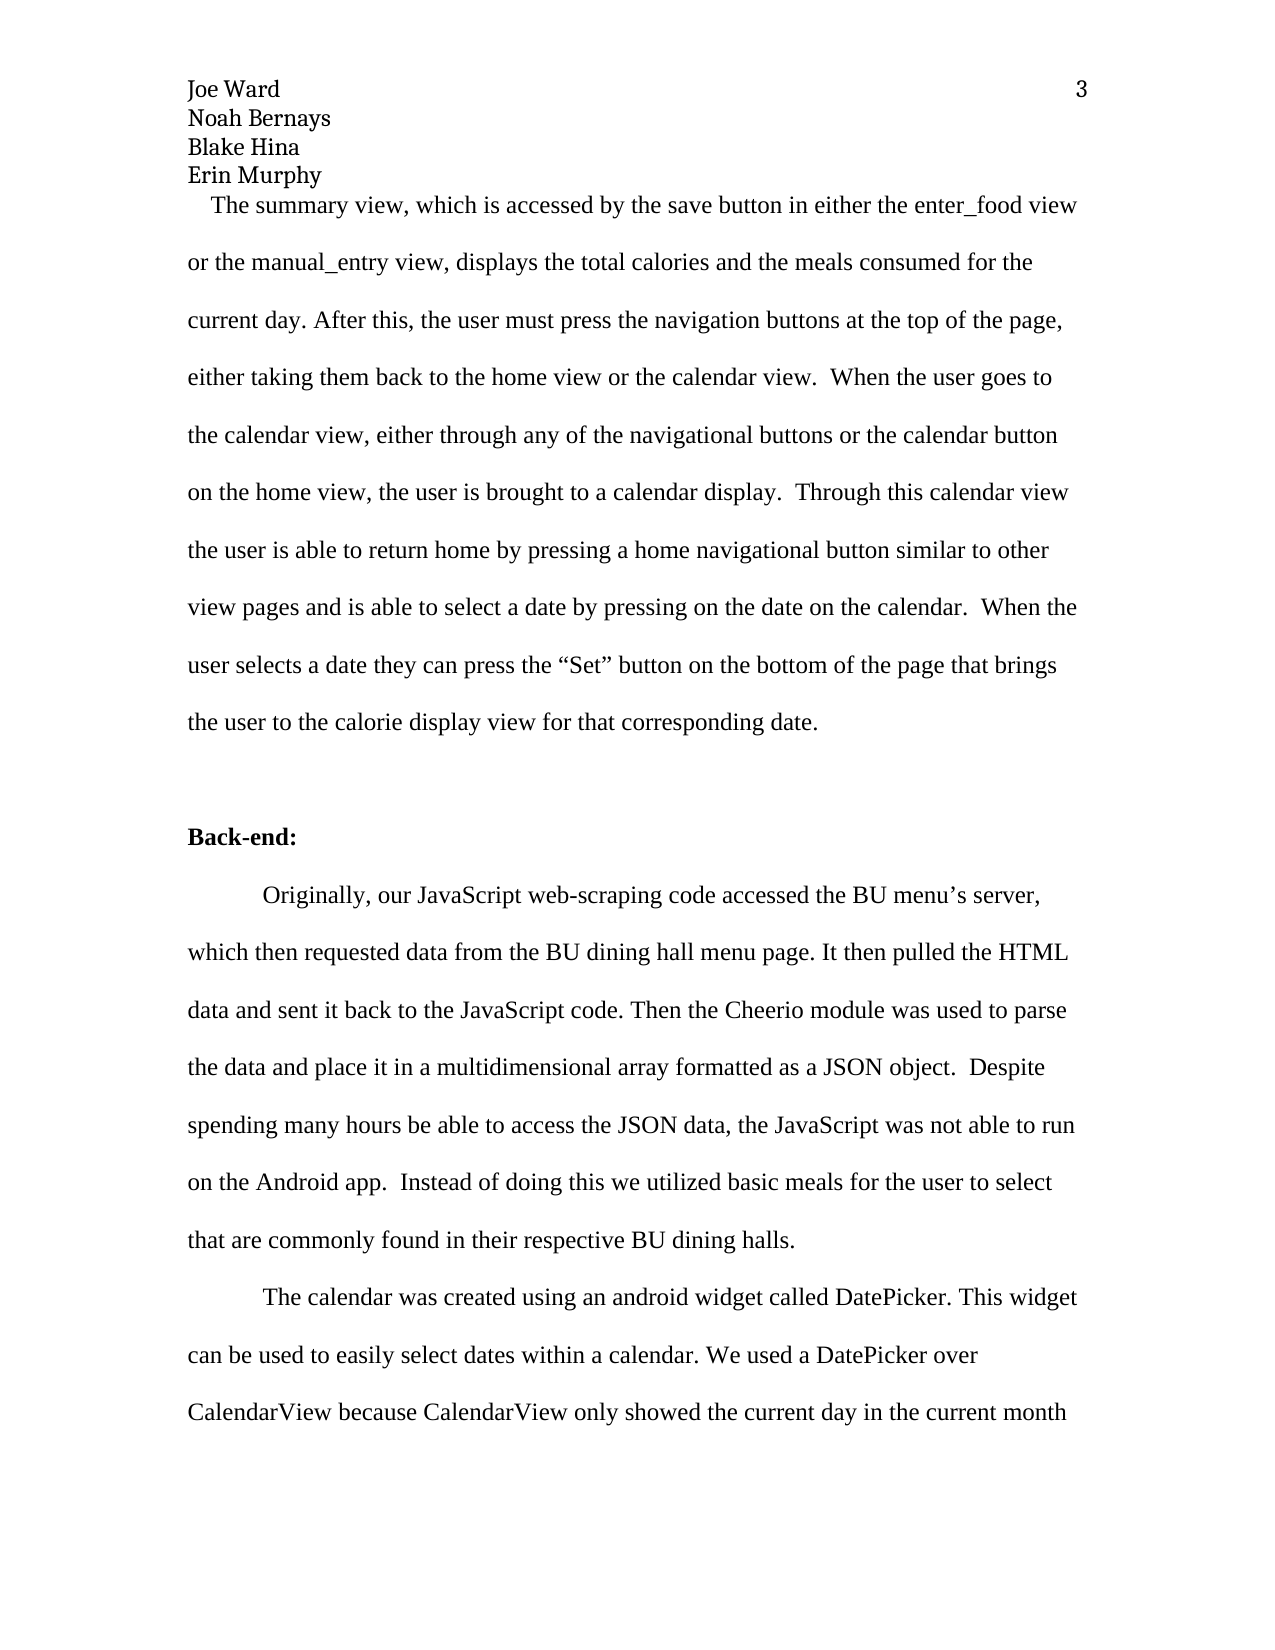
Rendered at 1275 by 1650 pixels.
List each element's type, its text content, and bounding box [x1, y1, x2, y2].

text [187, 1282, 1087, 1426]
text The summary view, which is accessed by the save button in either the enter_food view or the manual_entry view, displays the total calories and the meals consumed for the current day. After this, the user must press the navigation buttons at the top of the page, either taking them back to the home view or the calendar view. When the user goes to the calendar view, either through any of the navigational buttons or the calendar button on the home view, the user is brought to a calendar display. Through this calendar view the user is able to return home by pressing a home navigational button similar to other view pages and is able to select a date by pressing on the date on the calendar. When the user selects a date they can press the “Set” button on the bottom of the page that brings the user to the calorie display view for that corresponding date. [187, 190, 1087, 736]
text Originally, our JavaScript web-scraping code accessed the BU menu’s server, which then requested data from the BU dining hall menu page. It then pulled the HTML data and sent it back to the JavaScript code. Then the Cheerio module was used to parse the data and place it in a multidimensional array formatted as a JSON object. Despite spending many hours be able to access the JSON data, the JavaScript was not able to run on the Android app. Instead of doing this we utilized basic meals for the user to select that are commonly found in their respective BU dining halls. [187, 880, 1087, 1254]
text Back-end: [187, 822, 1087, 851]
